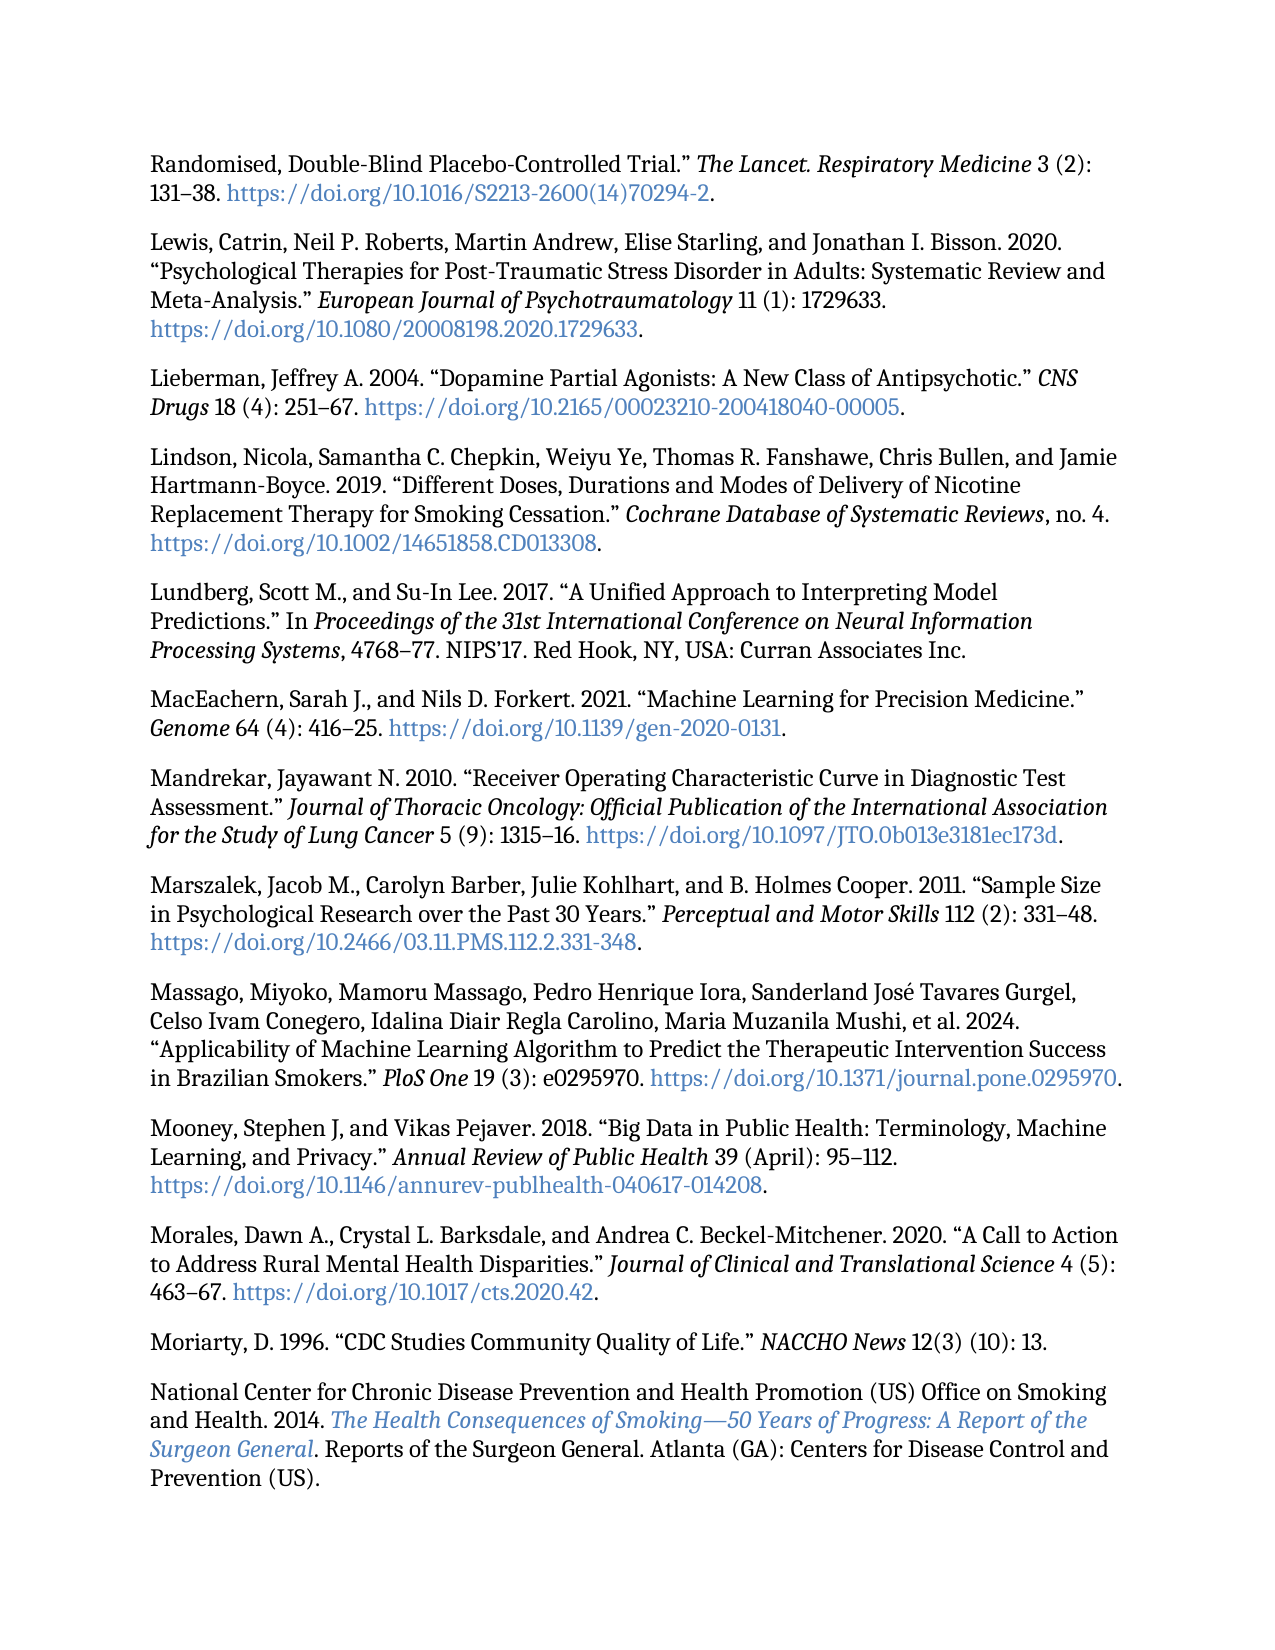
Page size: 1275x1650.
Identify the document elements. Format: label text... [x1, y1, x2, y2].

text Lundberg, Scott M., and Su-In Lee. 2017. “A Unified Approach to Interpreting Model Predictions.” In Proceedings of the 31st International Conference on Neural Information Processing Systems, 4768–77. NIPS’17. Red Hook, NY, USA: Curran Associates Inc. [150, 578, 1125, 664]
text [150, 150, 1125, 207]
text Mandrekar, Jayawant N. 2010. “Receiver Operating Characteristic Curve in Diagnostic Test Assessment.” Journal of Thoracic Oncology: Official Publication of the International Association for the Study of Lung Cancer 5 (9): 1315–16. https://doi.org/10.1097/JTO.0b013e3181ec173d. [150, 764, 1125, 850]
text MacEachern, Sarah J., and Nils D. Forkert. 2021. “Machine Learning for Precision Medicine.” Genome 64 (4): 416–25. https://doi.org/10.1139/gen-2020-0131. [150, 685, 1125, 743]
text Marszalek, Jacob M., Carolyn Barber, Julie Kohlhart, and B. Holmes Cooper. 2011. “Sample Size in Psychological Research over the Past 30 Years.” Perceptual and Motor Skills 112 (2): 331–48. https://doi.org/10.2466/03.11.PMS.112.2.331-348. [150, 871, 1125, 957]
text Moriarty, D. 1996. “CDC Studies Community Quality of Life.” NACCHO News 12(3) (10): 13. [150, 1328, 1125, 1357]
text Lewis, Catrin, Neil P. Roberts, Martin Andrew, Elise Starling, and Jonathan I. Bisson. 2020. “Psychological Therapies for Post-Traumatic Stress Disorder in Adults: Systematic Review and Meta-Analysis.” European Journal of Psychotraumatology 11 (1): 1729633. https://doi.org/10.1080/20008198.2020.1729633. [150, 228, 1125, 343]
text Lieberman, Jeffrey A. 2004. “Dopamine Partial Agonists: A New Class of Antipsychotic.” CNS Drugs 18 (4): 251–67. https://doi.org/10.2165/00023210-200418040-00005. [150, 364, 1125, 422]
text National Center for Chronic Disease Prevention and Health Promotion (US) Office on Smoking and Health. 2014. The Health Consequences of Smoking—50 Years of Progress: A Report of the Surgeon General. Reports of the Surgeon General. Atlanta (GA): Centers for Disease Control and Prevention (US). [150, 1377, 1125, 1492]
text Massago, Miyoko, Mamoru Massago, Pedro Henrique Iora, Sanderland José Tavares Gurgel, Celso Ivam Conegero, Idalina Diair Regla Carolino, Maria Muzanila Mushi, et al. 2024. “Applicability of Machine Learning Algorithm to Predict the Therapeutic Intervention Success in Brazilian Smokers.” PloS One 19 (3): e0295970. https://doi.org/10.1371/journal.pone.0295970. [150, 978, 1125, 1093]
text Mooney, Stephen J, and Vikas Pejaver. 2018. “Big Data in Public Health: Terminology, Machine Learning, and Privacy.” Annual Review of Public Health 39 (April): 95–112. https://doi.org/10.1146/annurev-publhealth-040617-014208. [150, 1114, 1125, 1200]
text Lindson, Nicola, Samantha C. Chepkin, Weiyu Ye, Thomas R. Fanshawe, Chris Bullen, and Jamie Hartmann-Boyce. 2019. “Different Doses, Durations and Modes of Delivery of Nicotine Replacement Therapy for Smoking Cessation.” Cochrane Database of Systematic Reviews, no. 4. https://doi.org/10.1002/14651858.CD013308. [150, 442, 1125, 557]
text Morales, Dawn A., Crystal L. Barksdale, and Andrea C. Beckel-Mitchener. 2020. “A Call to Action to Address Rural Mental Health Disparities.” Journal of Clinical and Translational Science 4 (5): 463–67. https://doi.org/10.1017/cts.2020.42. [150, 1221, 1125, 1307]
